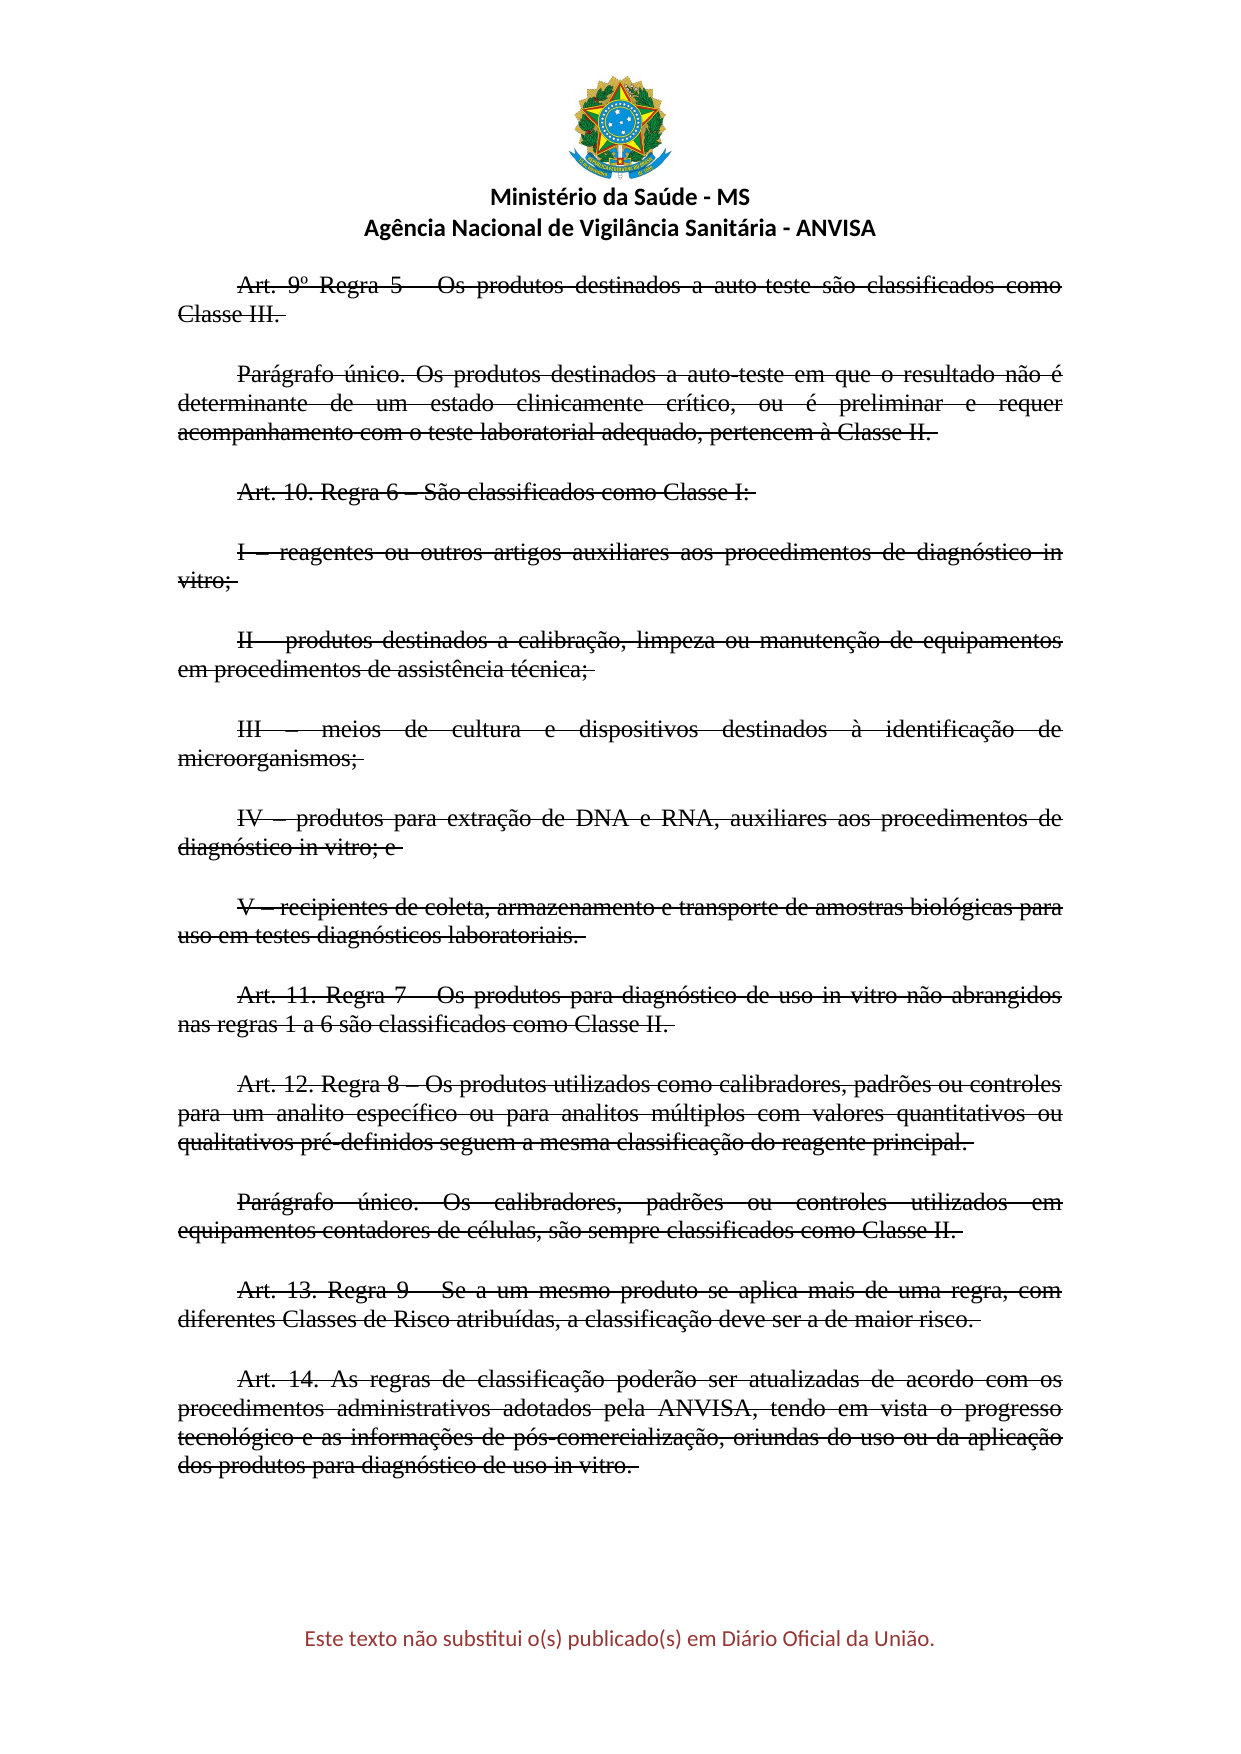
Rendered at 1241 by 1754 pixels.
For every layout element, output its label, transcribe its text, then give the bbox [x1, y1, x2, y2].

text V – recipientes de coleta, armazenamento e transporte de amostras biológicas para uso em testes diagnósticos laboratoriais. [177, 892, 1063, 949]
text II – produtos destinados a calibração, limpeza ou manutenção de equipamentos em procedimentos de assistência técnica; [177, 626, 1063, 683]
text III – meios de cultura e dispositivos destinados à identificação de microorganismos; [177, 714, 1063, 772]
text Art. 9º Regra 5 – Os produtos destinados a auto-teste são classificados como Classe III. [177, 271, 1063, 328]
picture [565, 73, 675, 182]
text Art. 13. Regra 9 – Se a um mesmo produto se aplica mais de uma regra, com diferentes Classes de Risco atribuídas, a classificação deve ser a de maior risco. [177, 1276, 1063, 1333]
text Art. 11. Regra 7 – Os produtos para diagnóstico de uso in vitro não abrangidos nas regras 1 a 6 são classificados como Classe II. [177, 981, 1063, 1038]
text Parágrafo único. Os produtos destinados a auto-teste em que o resultado não é determinante de um estado clinicamente crítico, ou é preliminar e requer acompanhamento com o teste laboratorial adequado, pertencem à Classe II. [177, 405, 1063, 446]
text Art. 10. Regra 6 – São classificados como Classe I: [177, 477, 1063, 506]
text I – reagentes ou outros artigos auxiliares aos procedimentos de diagnóstico in vitro; [177, 537, 1063, 594]
text Parágrafo único. Os calibradores, padrões ou controles utilizados em equipamentos contadores de células, são sempre classificados como Classe II. [177, 1187, 1063, 1244]
text Art. 12. Regra 8 – Os produtos utilizados como calibradores, padrões ou controles para um analito específico ou para analitos múltiplos com valores quantitativos ou qualitativos pré-definidos seguem a mesma classificação do reagente principal. [177, 1069, 1063, 1114]
text IV – produtos para extração de DNA e RNA, auxiliares aos procedimentos de diagnóstico in vitro; e [177, 803, 1063, 861]
text Art. 14. As regras de classificação poderão ser atualizadas de acordo com os procedimentos administrativos adotados pela ANVISA, tendo em vista o progresso tecnológico e as informações de pós-comercialização, oriundas do uso ou da aplicação dos produtos para diagnóstico de uso in vitro. [177, 1364, 1063, 1409]
text Parágrafo único. Os produtos destinados a auto-teste em que o resultado não é determinante de um estado clinicamente crítico, ou é preliminar e requer acompanhamento com o teste laboratorial adequado, pertencem à Classe II. [177, 359, 1063, 404]
text Art. 12. Regra 8 – Os produtos utilizados como calibradores, padrões ou controles para um analito específico ou para analitos múltiplos com valores quantitativos ou qualitativos pré-definidos seguem a mesma classificação do reagente principal. [177, 1115, 1063, 1156]
text Art. 14. As regras de classificação poderão ser atualizadas de acordo com os procedimentos administrativos adotados pela ANVISA, tendo em vista o progresso tecnológico e as informações de pós-comercialização, oriundas do uso ou da aplicação dos produtos para diagnóstico de uso in vitro. [177, 1410, 1063, 1437]
text Art. 14. As regras de classificação poderão ser atualizadas de acordo com os procedimentos administrativos adotados pela ANVISA, tendo em vista o progresso tecnológico e as informações de pós-comercialização, oriundas do uso ou da aplicação dos produtos para diagnóstico de uso in vitro. [177, 1438, 1063, 1479]
